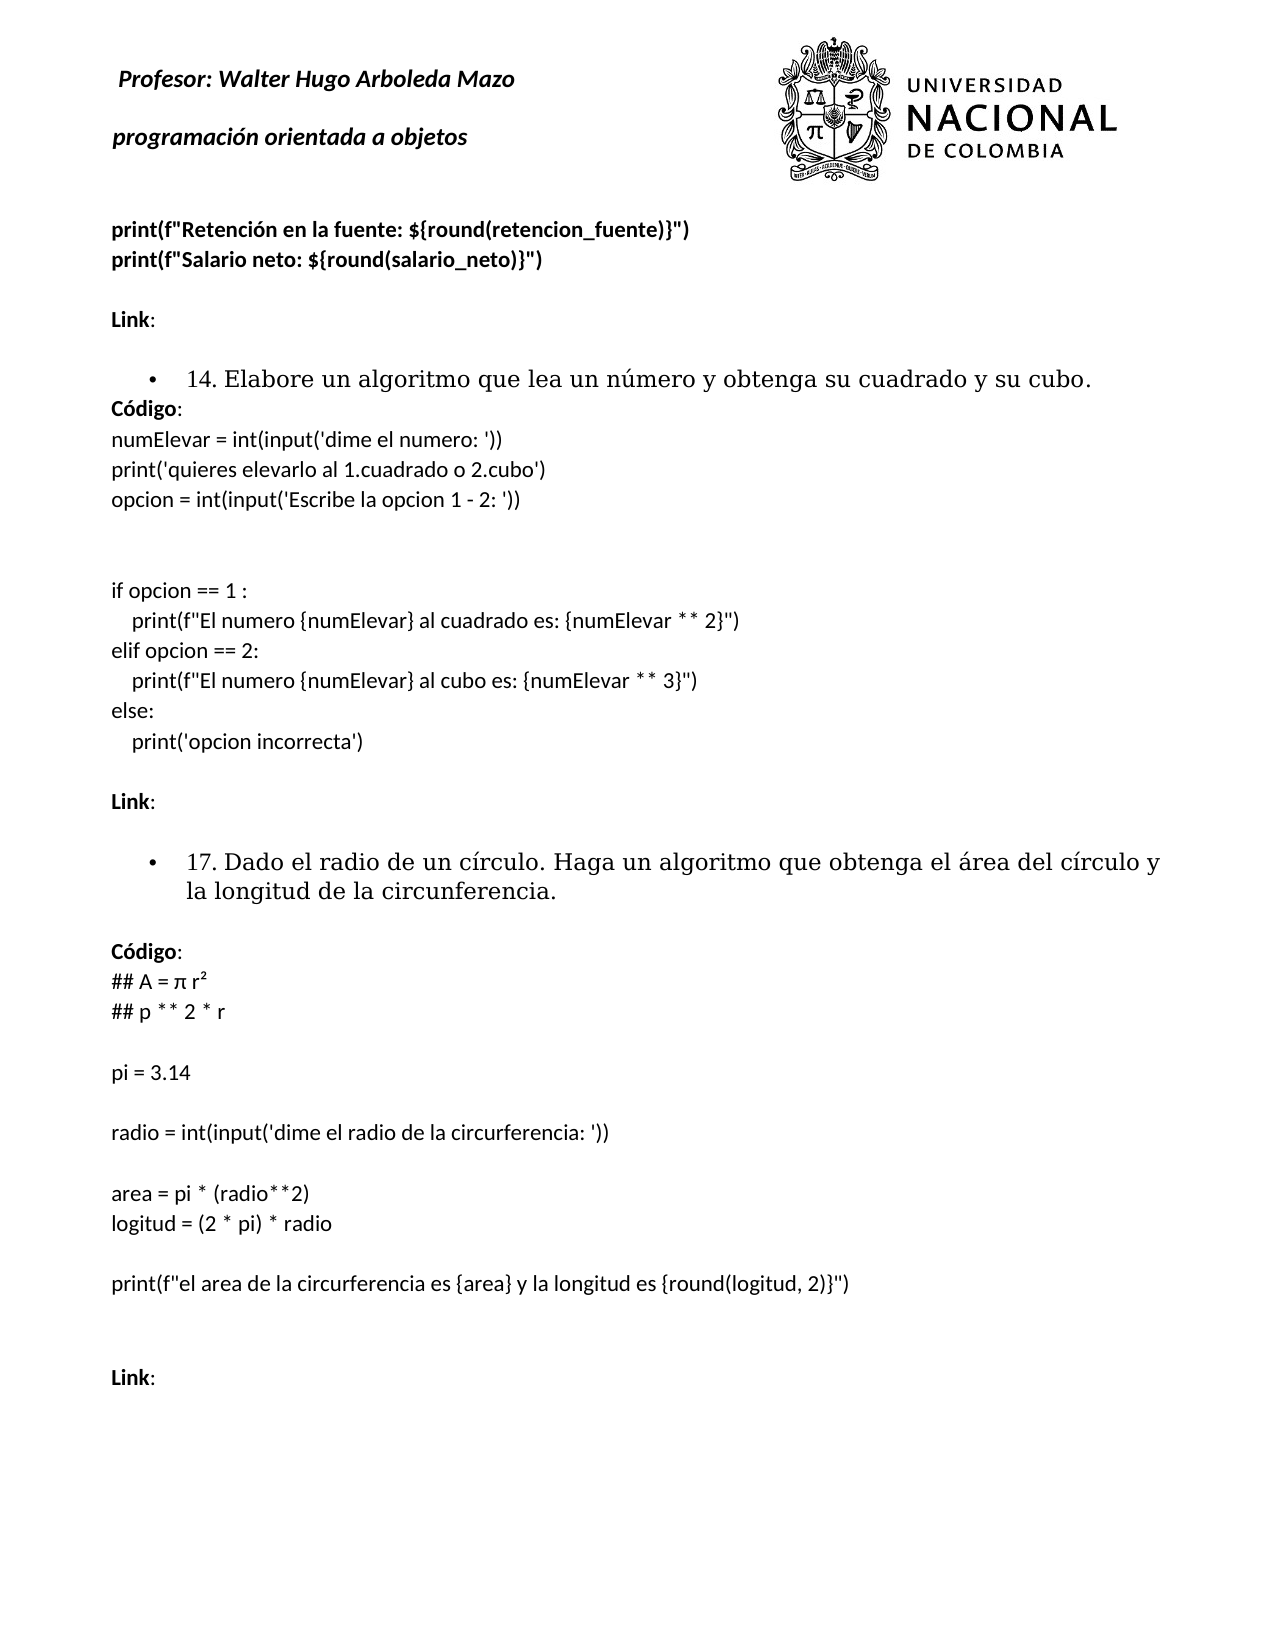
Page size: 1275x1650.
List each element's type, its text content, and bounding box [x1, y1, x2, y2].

text print('quieres elevarlo al 1.cuadrado o 2.cubo') [111, 455, 1163, 483]
list 17. Dado el radio de un círculo. Haga un algoritmo que obtenga el área del círculo y la longitud de la circunferencia. [148, 847, 1163, 906]
text print(f"el area de la circurferencia es {area} y la longitud es {round(logitud, 2)}") [111, 1269, 1163, 1297]
text opcion = int(input('Escribe la opcion 1 - 2: ')) [111, 485, 1163, 513]
text print(f"Retención en la fuente: ${round(retencion_fuente)}") [111, 215, 1163, 243]
text radio = int(input('dime el radio de la circurferencia: ')) [111, 1118, 1163, 1146]
text print(f"El numero {numElevar} al cuadrado es: {numElevar ** 2}") [111, 606, 1163, 634]
text ## p ** 2 * r [111, 997, 1163, 1026]
text Código: [111, 394, 1163, 423]
text else: [111, 697, 1163, 725]
text numElevar = int(input('dime el numero: ')) [111, 425, 1163, 453]
text logitud = (2 * pi) * radio [111, 1209, 1163, 1237]
text Link: [111, 787, 1044, 815]
text print(f"El numero {numElevar} al cubo es: {numElevar ** 3}") [111, 666, 1163, 694]
text if opcion == 1 : [111, 576, 1163, 604]
text Código: [111, 937, 1163, 965]
text Link: [111, 305, 1044, 333]
text print('opcion incorrecta') [111, 727, 1163, 755]
text ## A = π r² [111, 967, 1163, 995]
text elif opcion == 2: [111, 636, 1163, 664]
text pi = 3.14 [111, 1058, 1163, 1086]
picture [742, 2, 1152, 215]
text area = pi * (radio**2) [111, 1179, 1163, 1207]
list 14. Elabore un algoritmo que lea un número y obtenga su cuadrado y su cubo. [148, 364, 1163, 393]
text Link: [111, 1363, 1044, 1391]
text print(f"Salario neto: ${round(salario_neto)}") [111, 245, 1163, 273]
